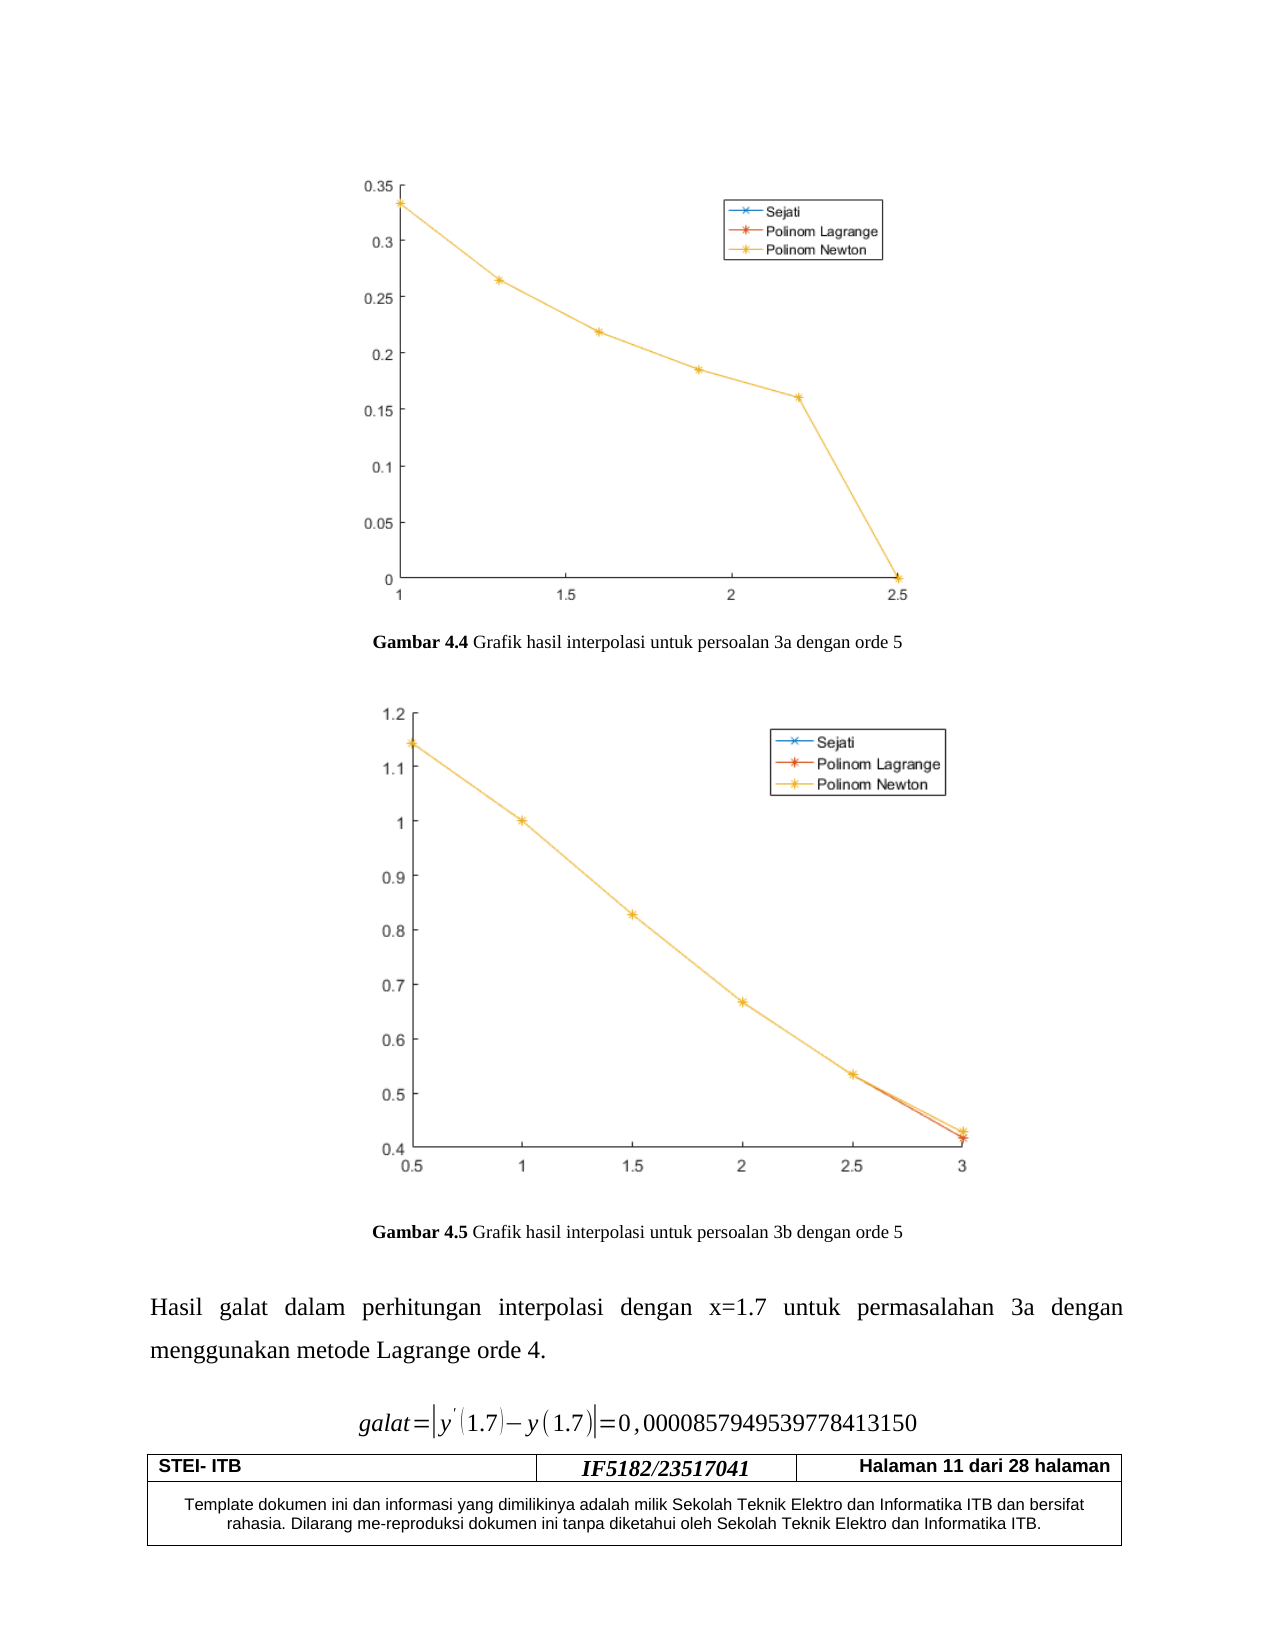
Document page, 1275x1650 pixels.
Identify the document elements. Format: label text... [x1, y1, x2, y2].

picture [320, 673, 1030, 1206]
picture [317, 150, 959, 631]
text Hasil galat dalam perhitungan interpolasi dengan x=1.7 untuk permasalahan 3a dengan menggunakan metode Lagrange orde 4. [150, 1292, 1125, 1363]
